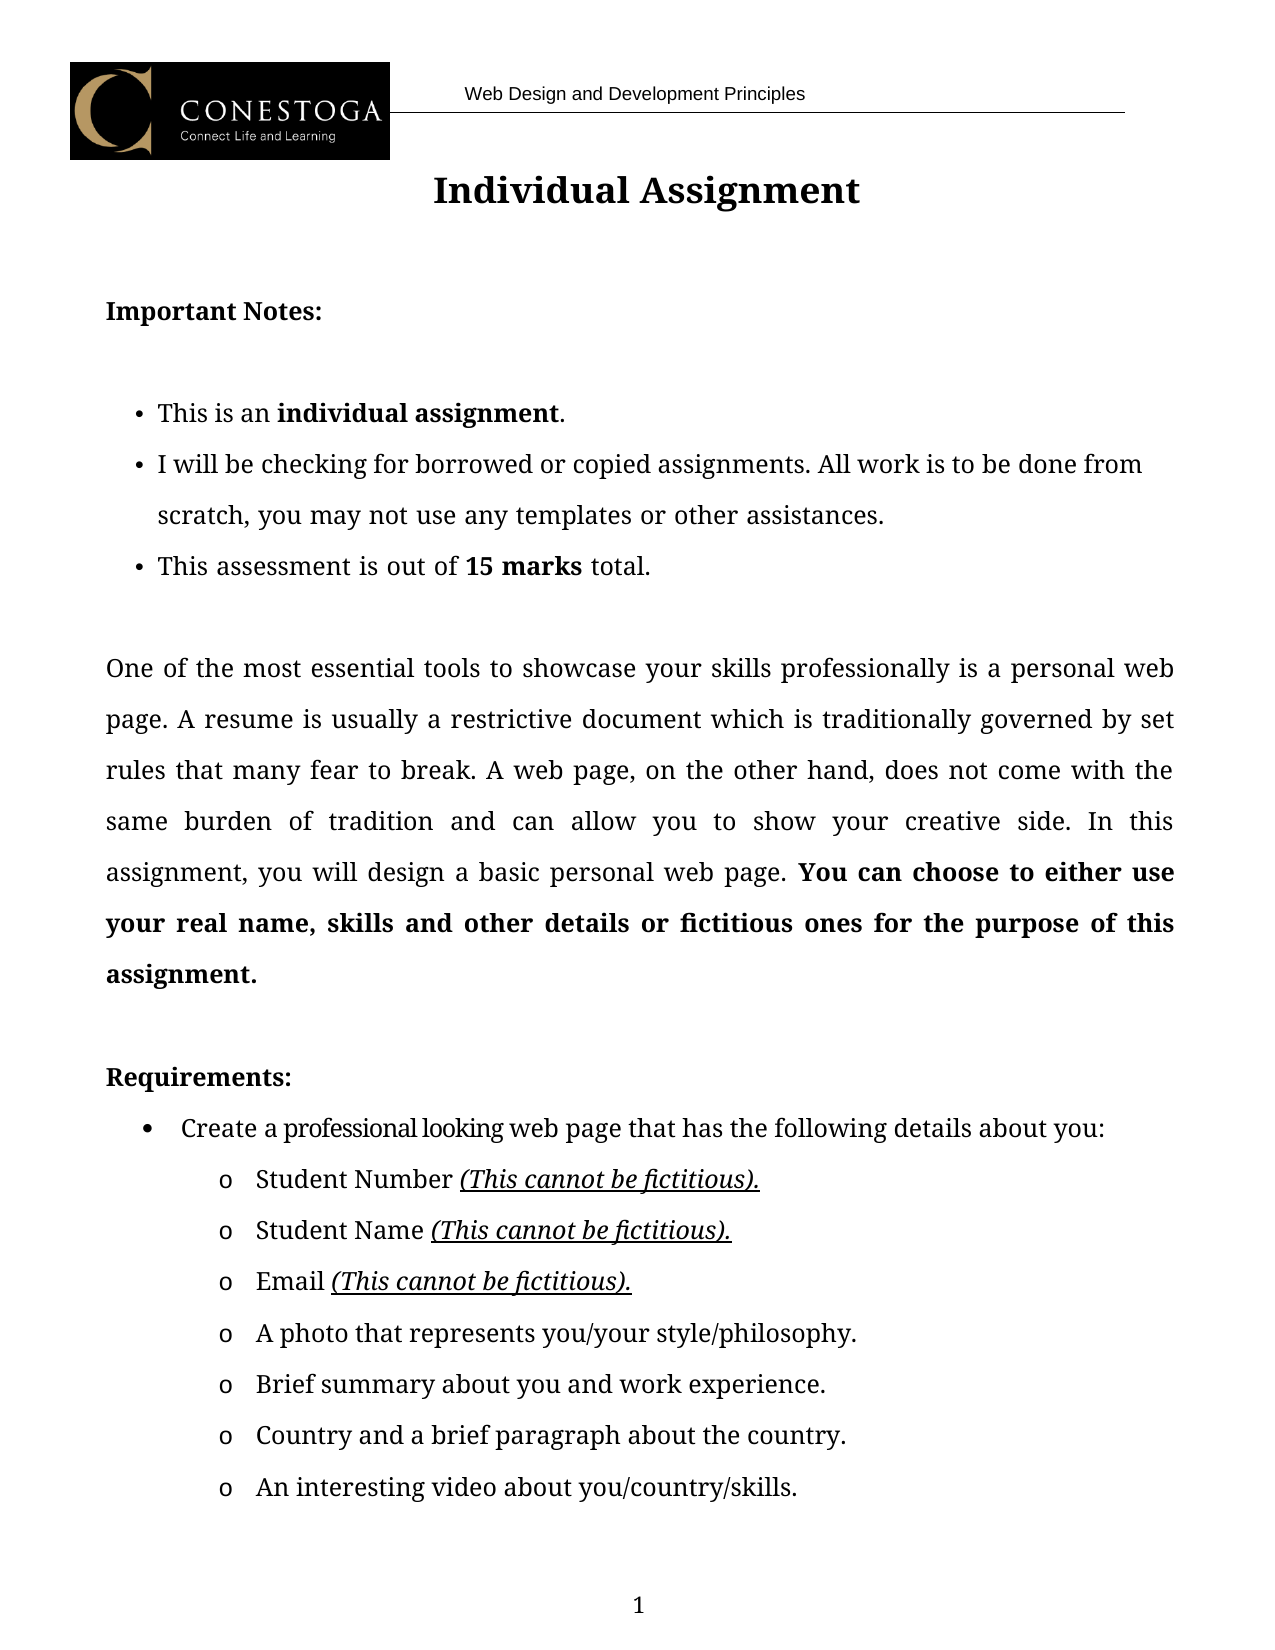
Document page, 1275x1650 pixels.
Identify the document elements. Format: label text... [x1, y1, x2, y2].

text One of the most essential tools to showcase your skills professionally is a personal web page. A resume is usually a restrictive document which is traditionally governed by set rules that many fear to break. A web page, on the other hand, does not come with the same burden of tradition and can allow you to show your creative side. In this assignment, you will design a basic personal web page. You can choose to either use your real name, skills and other details or fictitious ones for the purpose of this assignment. [106, 651, 1176, 991]
picture [70, 62, 390, 160]
list Student Number (This cannot be fictitious). [218, 1161, 1176, 1196]
list Create a professional looking web page that has the following details about you: [143, 1110, 1176, 1144]
list I will be checking for borrowed or copied assignments. All work is to be done from scratch, you may not use any templates or other assistances. [134, 447, 1176, 532]
subtitle Important Notes: [106, 293, 1188, 328]
list This is an individual assignment. [134, 396, 1176, 430]
list This assessment is out of 15 marks total. [134, 549, 1188, 583]
list A photo that represents you/your style/philosophy. [218, 1315, 1176, 1349]
list Brief summary about you and work experience. [218, 1367, 1176, 1401]
subtitle Requirements: [106, 1059, 1188, 1093]
list Student Name (This cannot be fictitious). [218, 1213, 1176, 1247]
text Individual Assignment [106, 166, 1188, 214]
list An interesting video about you/country/skills. [218, 1469, 1176, 1504]
list Country and a brief paragraph about the country. [218, 1418, 1176, 1452]
list Email (This cannot be fictitious). [218, 1264, 1176, 1298]
